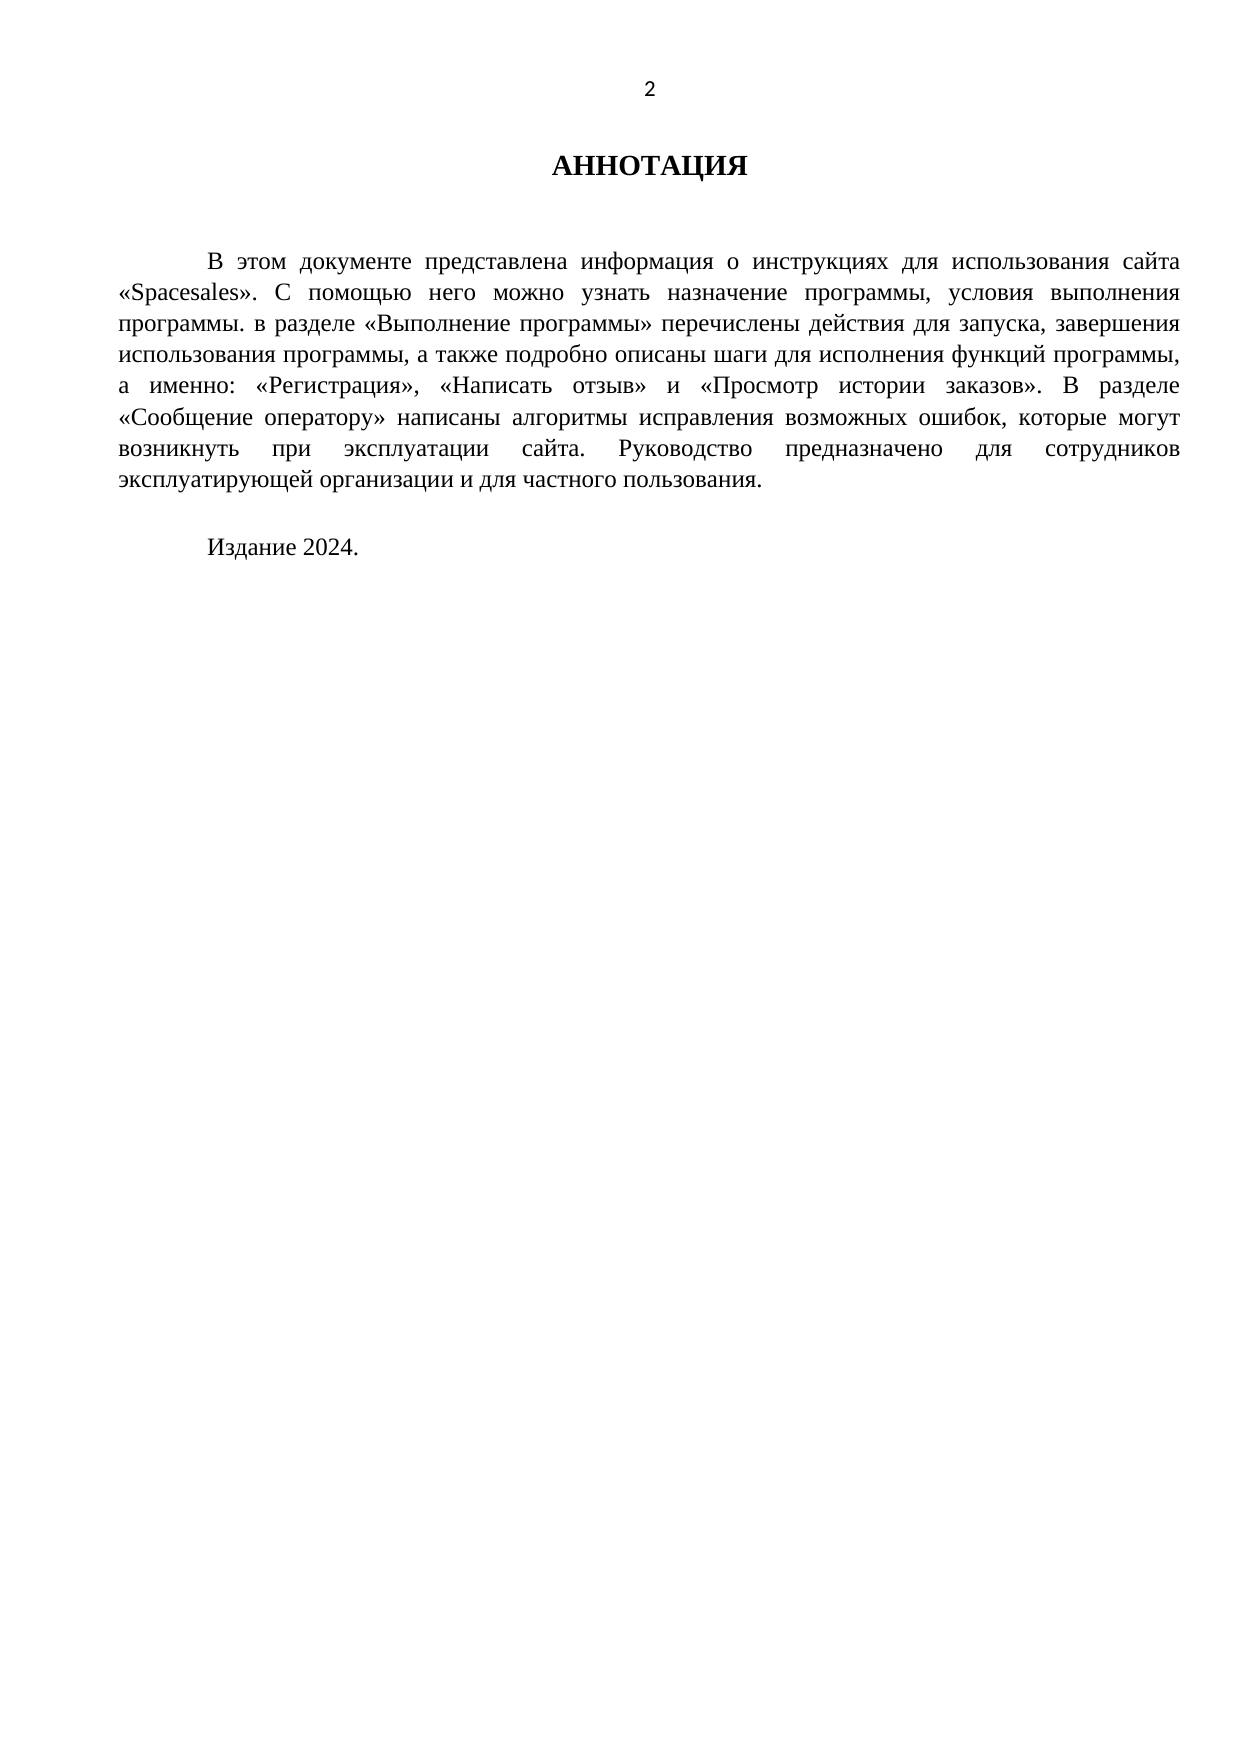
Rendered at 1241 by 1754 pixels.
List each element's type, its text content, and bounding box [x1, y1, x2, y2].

text АННОТАЦИЯ [118, 148, 1181, 181]
text Издание 2024. [118, 532, 1181, 561]
text В этом документе представлена информация о инструкциях для использования сайта «Spacesales». С помощью него можно узнать назначение программы, условия выполнения программы. в разделе «Выполнение программы» перечислены действия для запуска, завершения использования программы, а также подробно описаны шаги для исполнения функций программы, а именно: «Регистрация», «Написать отзыв» и «Просмотр истории заказов». В разделе «Сообщение оператору» написаны алгоритмы исправления возможных ошибок, которые могут возникнуть при эксплуатации сайта. Руководство предназначено для сотрудников эксплуатирующей организации и для частного пользования. [118, 246, 1181, 492]
